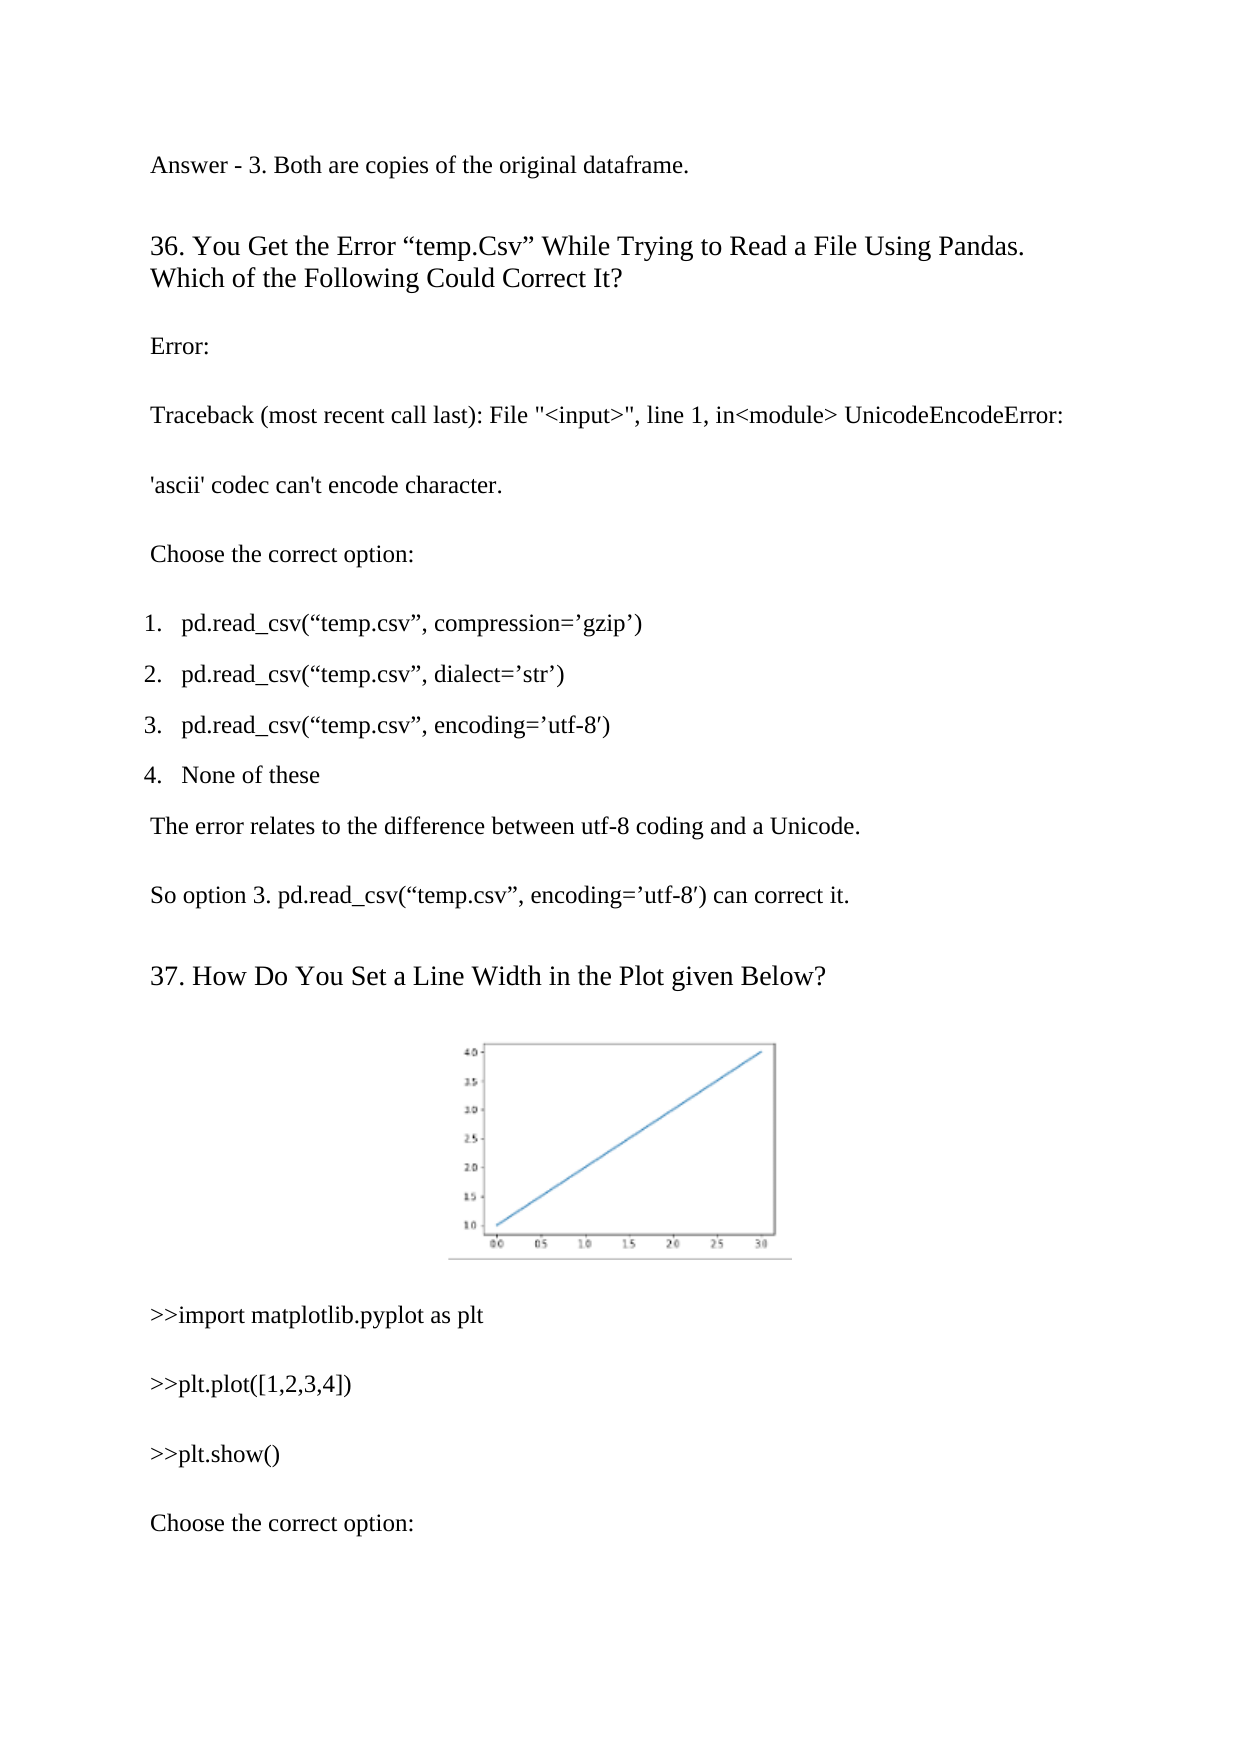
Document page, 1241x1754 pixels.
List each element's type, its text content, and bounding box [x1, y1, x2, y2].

text Traceback (most recent call last): File "<input>", line 1, in<module> UnicodeEncodeError: [150, 400, 1090, 429]
text The error relates to the difference between utf-8 coding and a Unicode. [150, 811, 1090, 840]
list None of these [144, 760, 1090, 789]
list pd.read_csv(“temp.csv”, dialect=’str’) [144, 659, 1090, 688]
text >>import matplotlib.pyplot as plt [150, 1300, 1090, 1329]
text Error: [150, 331, 1090, 360]
text >>plt.show() [150, 1439, 1090, 1467]
list pd.read_csv(“temp.csv”, encoding=’utf-8′) [144, 710, 1090, 738]
text 36. You Get the Error “temp.Csv” While Trying to Read a File Using Pandas. Which of the Following Could Correct It? [150, 229, 1090, 293]
text >>plt.plot([1,2,3,4]) [150, 1369, 1090, 1398]
picture [448, 1029, 792, 1260]
text Answer - 3. Both are copies of the original dataframe. [150, 150, 1090, 179]
text 'ascii' codec can't encode character. [150, 470, 1090, 498]
text Choose the correct option: [150, 539, 1090, 568]
text 37. How Do You Set a Line Width in the Plot given Below? [150, 959, 1090, 992]
text So option 3. pd.read_csv(“temp.csv”, encoding=’utf-8′) can correct it. [150, 880, 1090, 909]
text Choose the correct option: [150, 1508, 1090, 1537]
list pd.read_csv(“temp.csv”, compression=’gzip’) [144, 608, 1090, 637]
